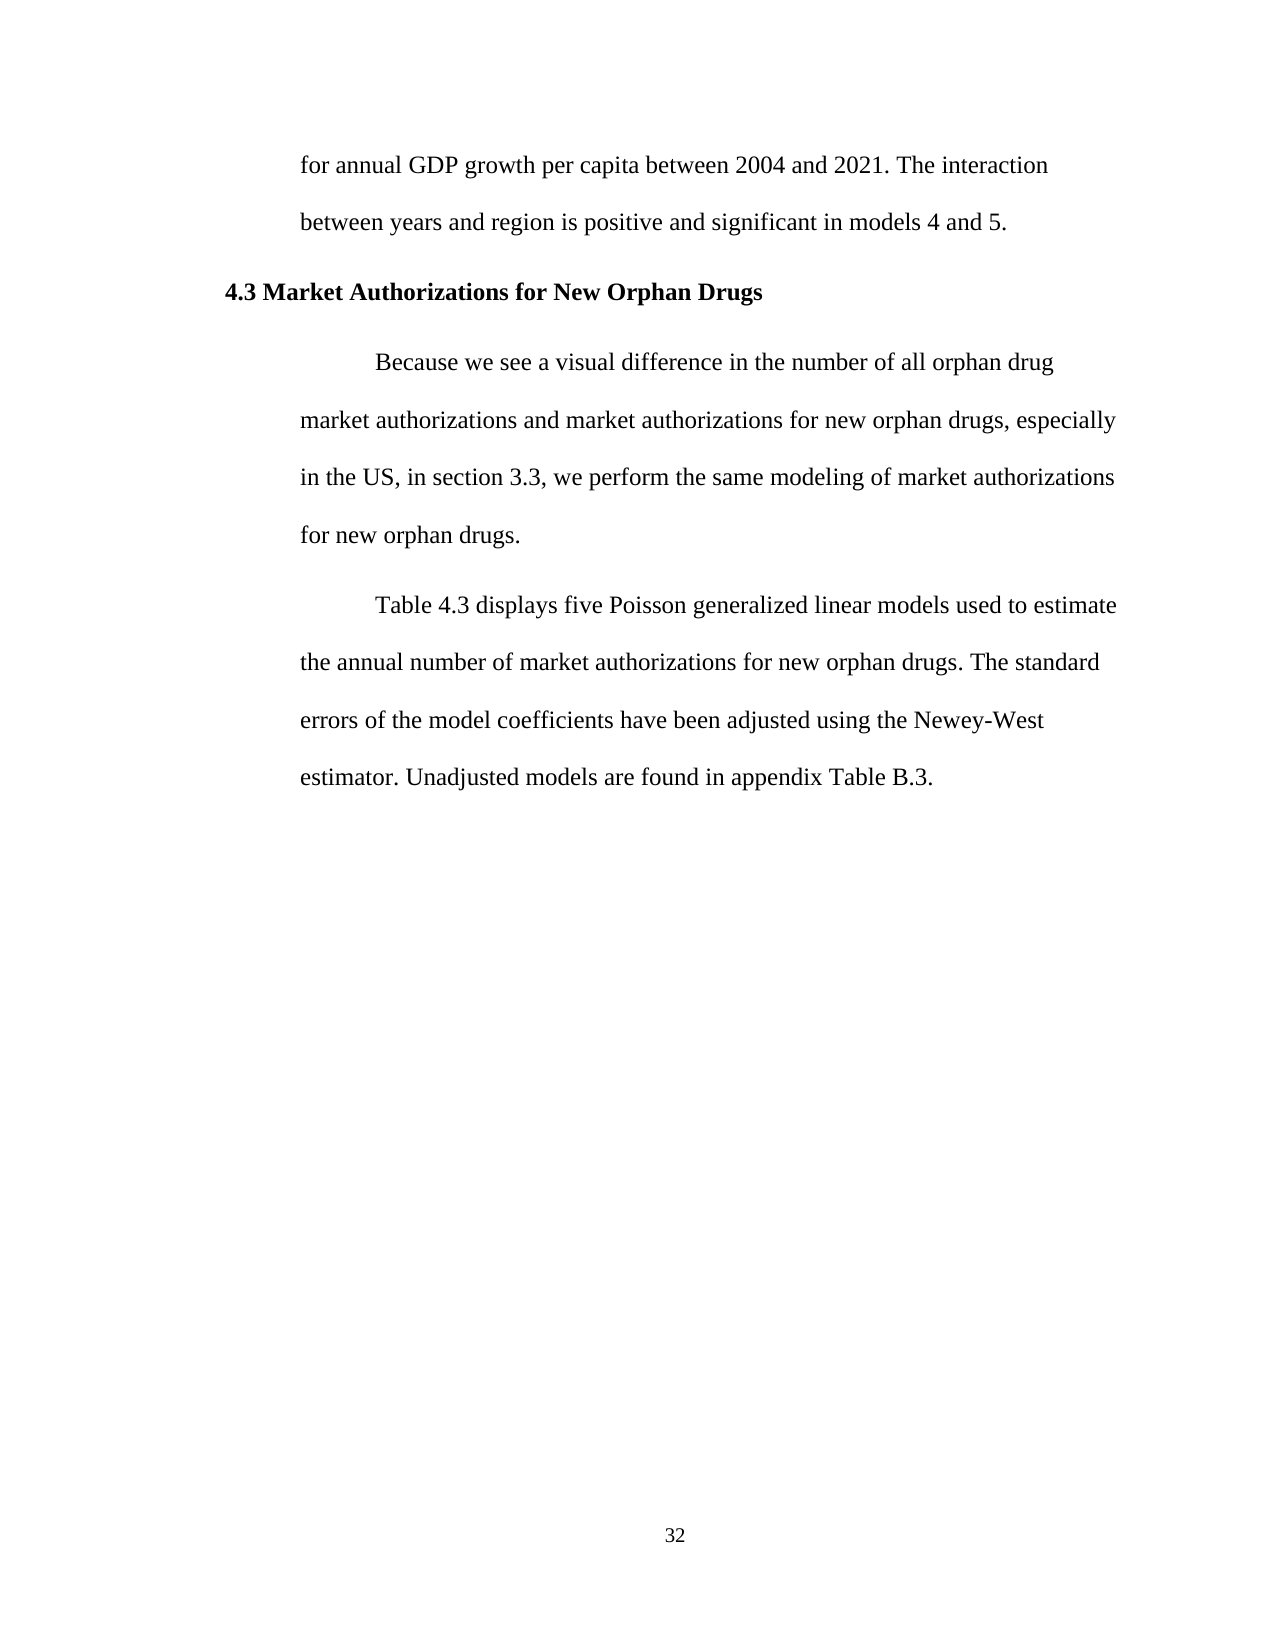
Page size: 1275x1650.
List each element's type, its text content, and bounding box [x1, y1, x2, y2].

text 4.3 Market Authorizations for New Orphan Drugs [225, 277, 1125, 306]
text Table 4.3 displays five Poisson generalized linear models used to estimate the annual number of market authorizations for new orphan drugs. The standard errors of the model coefficients have been adjusted using the Newey-West estimator. Unadjusted models are found in appendix Table B.3. [300, 590, 1125, 791]
text Because we see a visual difference in the number of all orphan drug market authorizations and market authorizations for new orphan drugs, especially in the US, in section 3.3, we perform the same modeling of market authorizations for new orphan drugs. [300, 347, 1125, 549]
